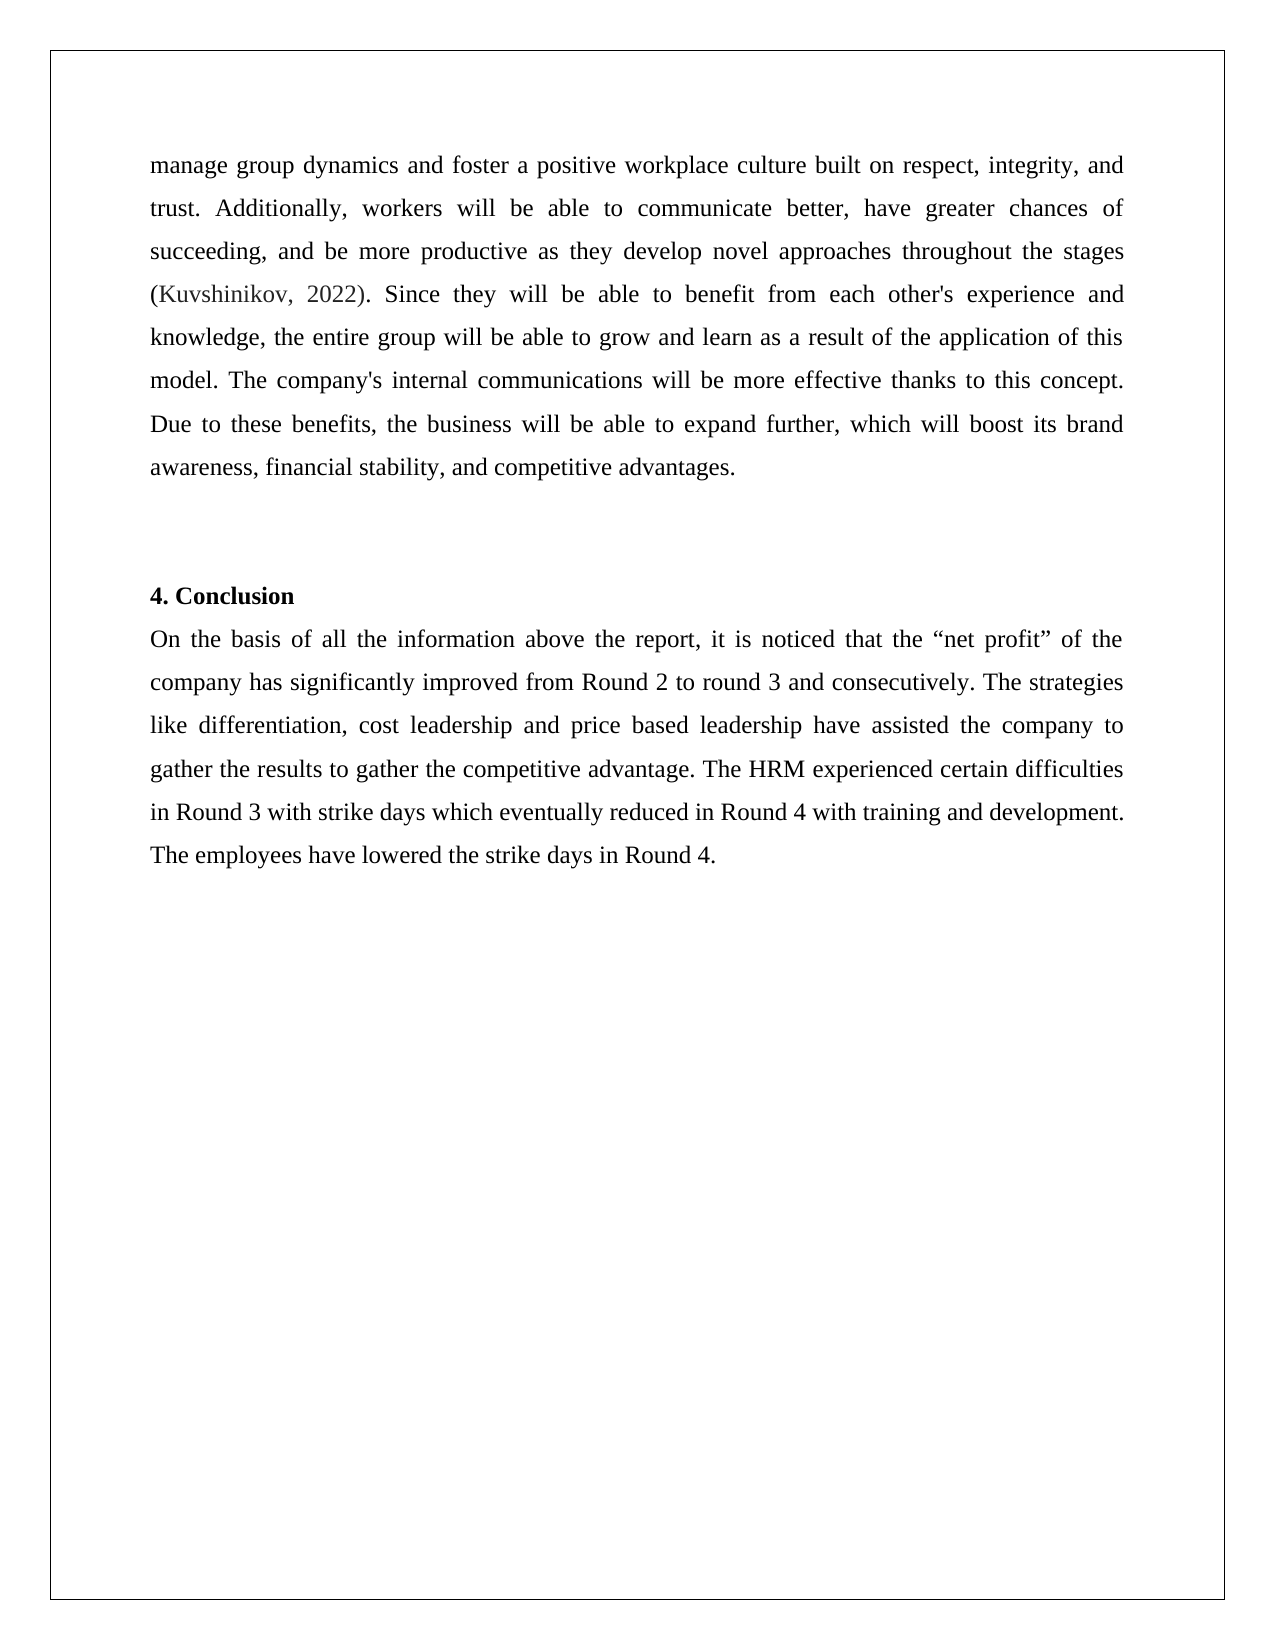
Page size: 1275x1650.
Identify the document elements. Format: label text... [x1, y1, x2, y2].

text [150, 150, 1125, 481]
text On the basis of all the information above the report, it is noticed that the “net profit” of the company has significantly improved from Round 2 to round 3 and consecutively. The strategies like differentiation, cost leadership and price based leadership have assisted the company to gather the results to gather the competitive advantage. The HRM experienced certain difficulties in Round 3 with strike days which eventually reduced in Round 4 with training and development. The employees have lowered the strike days in Round 4. [150, 624, 1125, 869]
subtitle 4. Conclusion [150, 581, 1125, 610]
